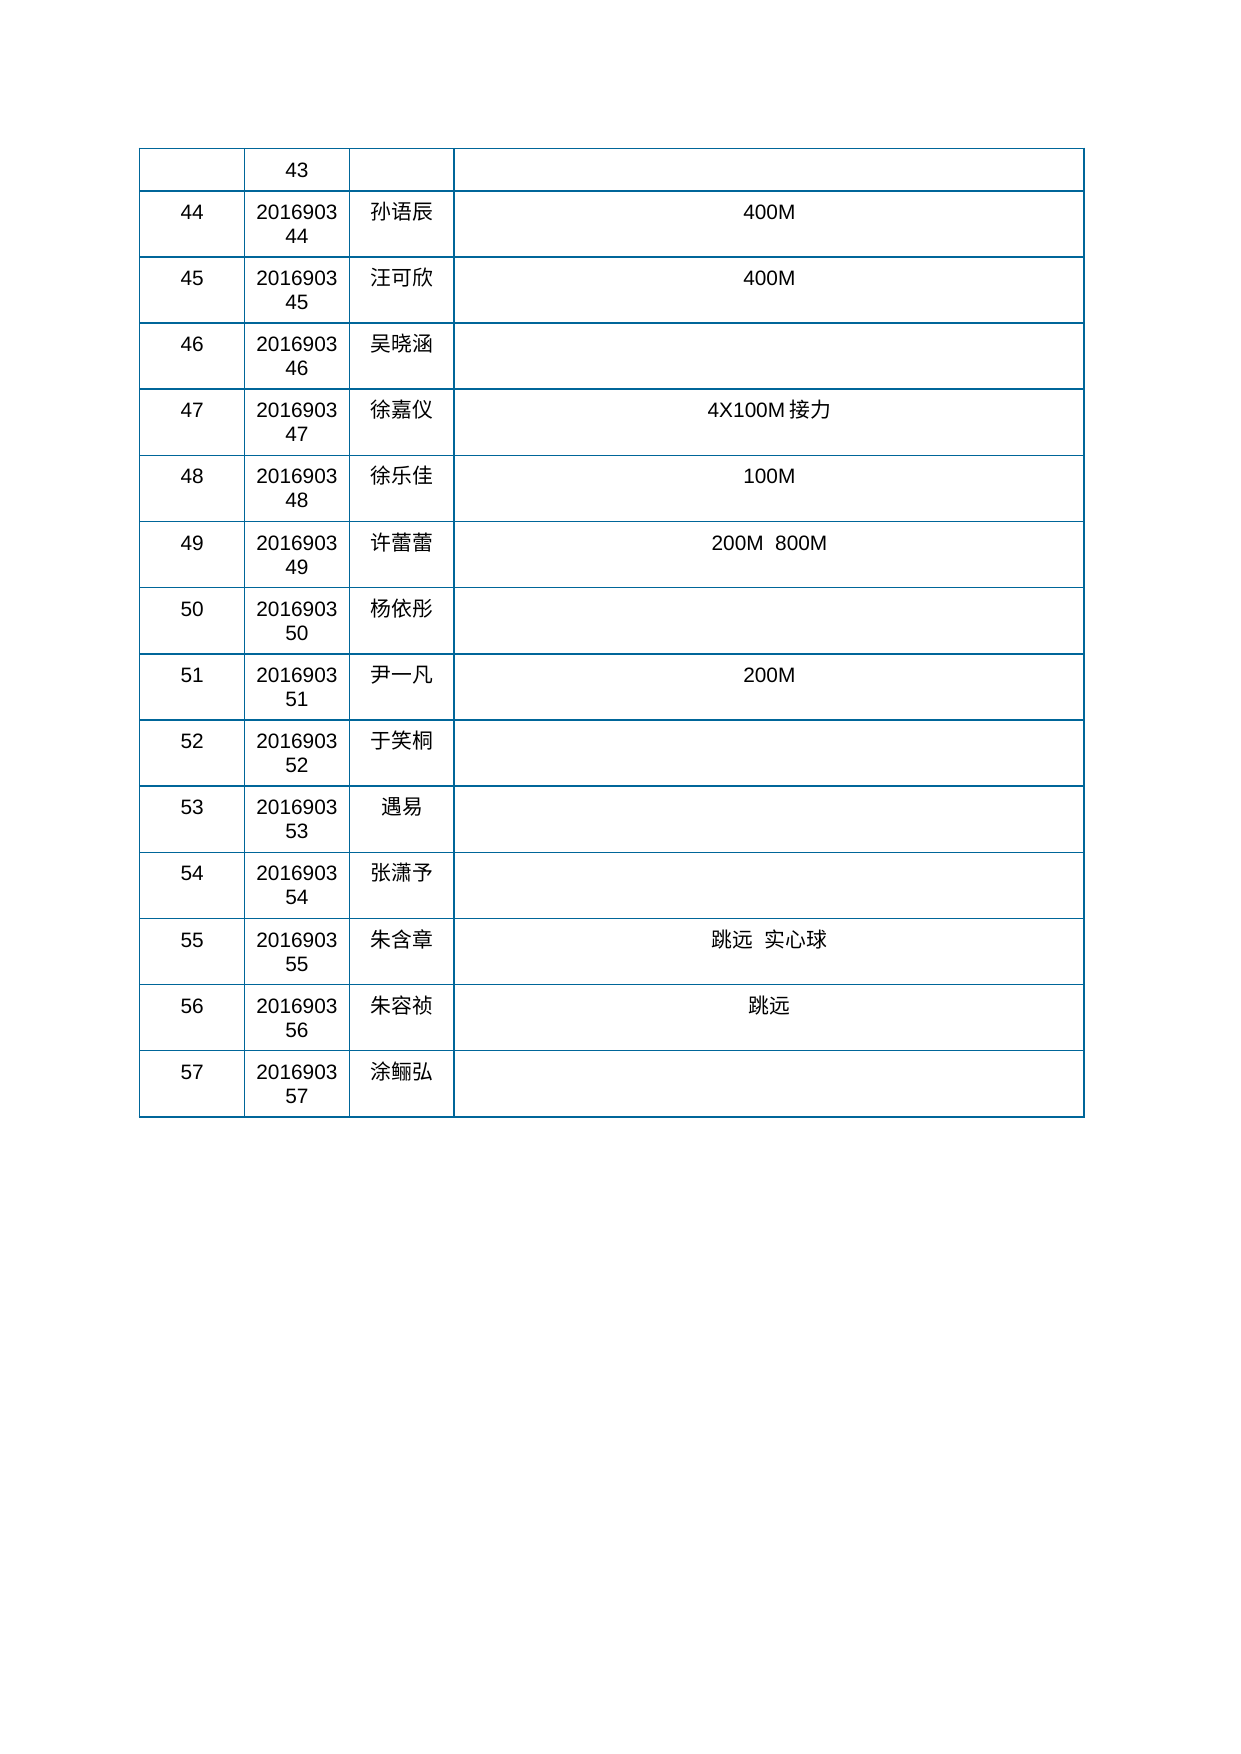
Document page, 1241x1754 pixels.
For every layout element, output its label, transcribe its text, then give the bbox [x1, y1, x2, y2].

table_cell 45 [140, 258, 244, 322]
table_cell 53 [140, 787, 244, 851]
table_cell 52 [140, 721, 244, 785]
table_cell 杨依彤 [350, 588, 453, 653]
table_cell [455, 787, 1083, 851]
table_cell 200M 800M [455, 522, 1083, 587]
table_cell [455, 324, 1083, 388]
table_cell 涂鲡弘 [350, 1051, 453, 1116]
table_cell 54 [140, 853, 244, 917]
table_cell [455, 588, 1083, 653]
table_cell 4X100M接力 [455, 390, 1083, 454]
table_cell 跳远 实心球 [455, 919, 1083, 984]
table_cell 200M [455, 655, 1083, 719]
table_cell 400M [455, 192, 1083, 256]
table_cell 48 [140, 456, 244, 521]
table_cell [455, 149, 1083, 190]
table_cell 43 [140, 149, 244, 190]
table_cell 201690347 [245, 390, 349, 454]
table_cell 201690346 [245, 324, 349, 388]
table_cell 遇易 [350, 787, 453, 851]
table_cell [455, 853, 1083, 917]
table_cell 201690343 [245, 149, 349, 190]
table_cell 46 [140, 324, 244, 388]
table_cell 许蕾蕾 [350, 522, 453, 587]
table_cell 400M [455, 258, 1083, 322]
table_cell 51 [140, 655, 244, 719]
table_cell 吴晓涵 [350, 324, 453, 388]
table_cell 56 [140, 985, 244, 1050]
table_cell 100M [455, 456, 1083, 521]
table_cell 55 [140, 919, 244, 984]
table_cell 50 [140, 588, 244, 653]
table_cell 49 [140, 522, 244, 587]
table_cell 尹一凡 [350, 655, 453, 719]
table_cell 47 [140, 390, 244, 454]
table_cell 徐嘉仪 [350, 390, 453, 454]
table_cell 朱含章 [350, 919, 453, 984]
table_cell 201690355 [245, 919, 349, 984]
table_cell 201690345 [245, 258, 349, 322]
table_cell 201690344 [245, 192, 349, 256]
table_cell 朱容祯 [350, 985, 453, 1050]
table_cell [455, 1051, 1083, 1116]
table_cell 跳远 [455, 985, 1083, 1050]
table_cell 徐乐佳 [350, 456, 453, 521]
table_cell 201690356 [245, 985, 349, 1050]
table_cell 201690351 [245, 655, 349, 719]
table_cell 孙心怡 [350, 149, 453, 190]
table_cell 201690357 [245, 1051, 349, 1116]
table_cell 57 [140, 1051, 244, 1116]
table_cell 汪可欣 [350, 258, 453, 322]
table_cell [455, 721, 1083, 785]
table_cell 201690350 [245, 588, 349, 653]
table_cell 张潇予 [350, 853, 453, 917]
table_cell 201690353 [245, 787, 349, 851]
table_cell 201690352 [245, 721, 349, 785]
table_cell 于笑桐 [350, 721, 453, 785]
table_cell 201690354 [245, 853, 349, 917]
table_cell 201690349 [245, 522, 349, 587]
table_cell 201690348 [245, 456, 349, 521]
table_cell 孙语辰 [350, 192, 453, 256]
table_cell 44 [140, 192, 244, 256]
